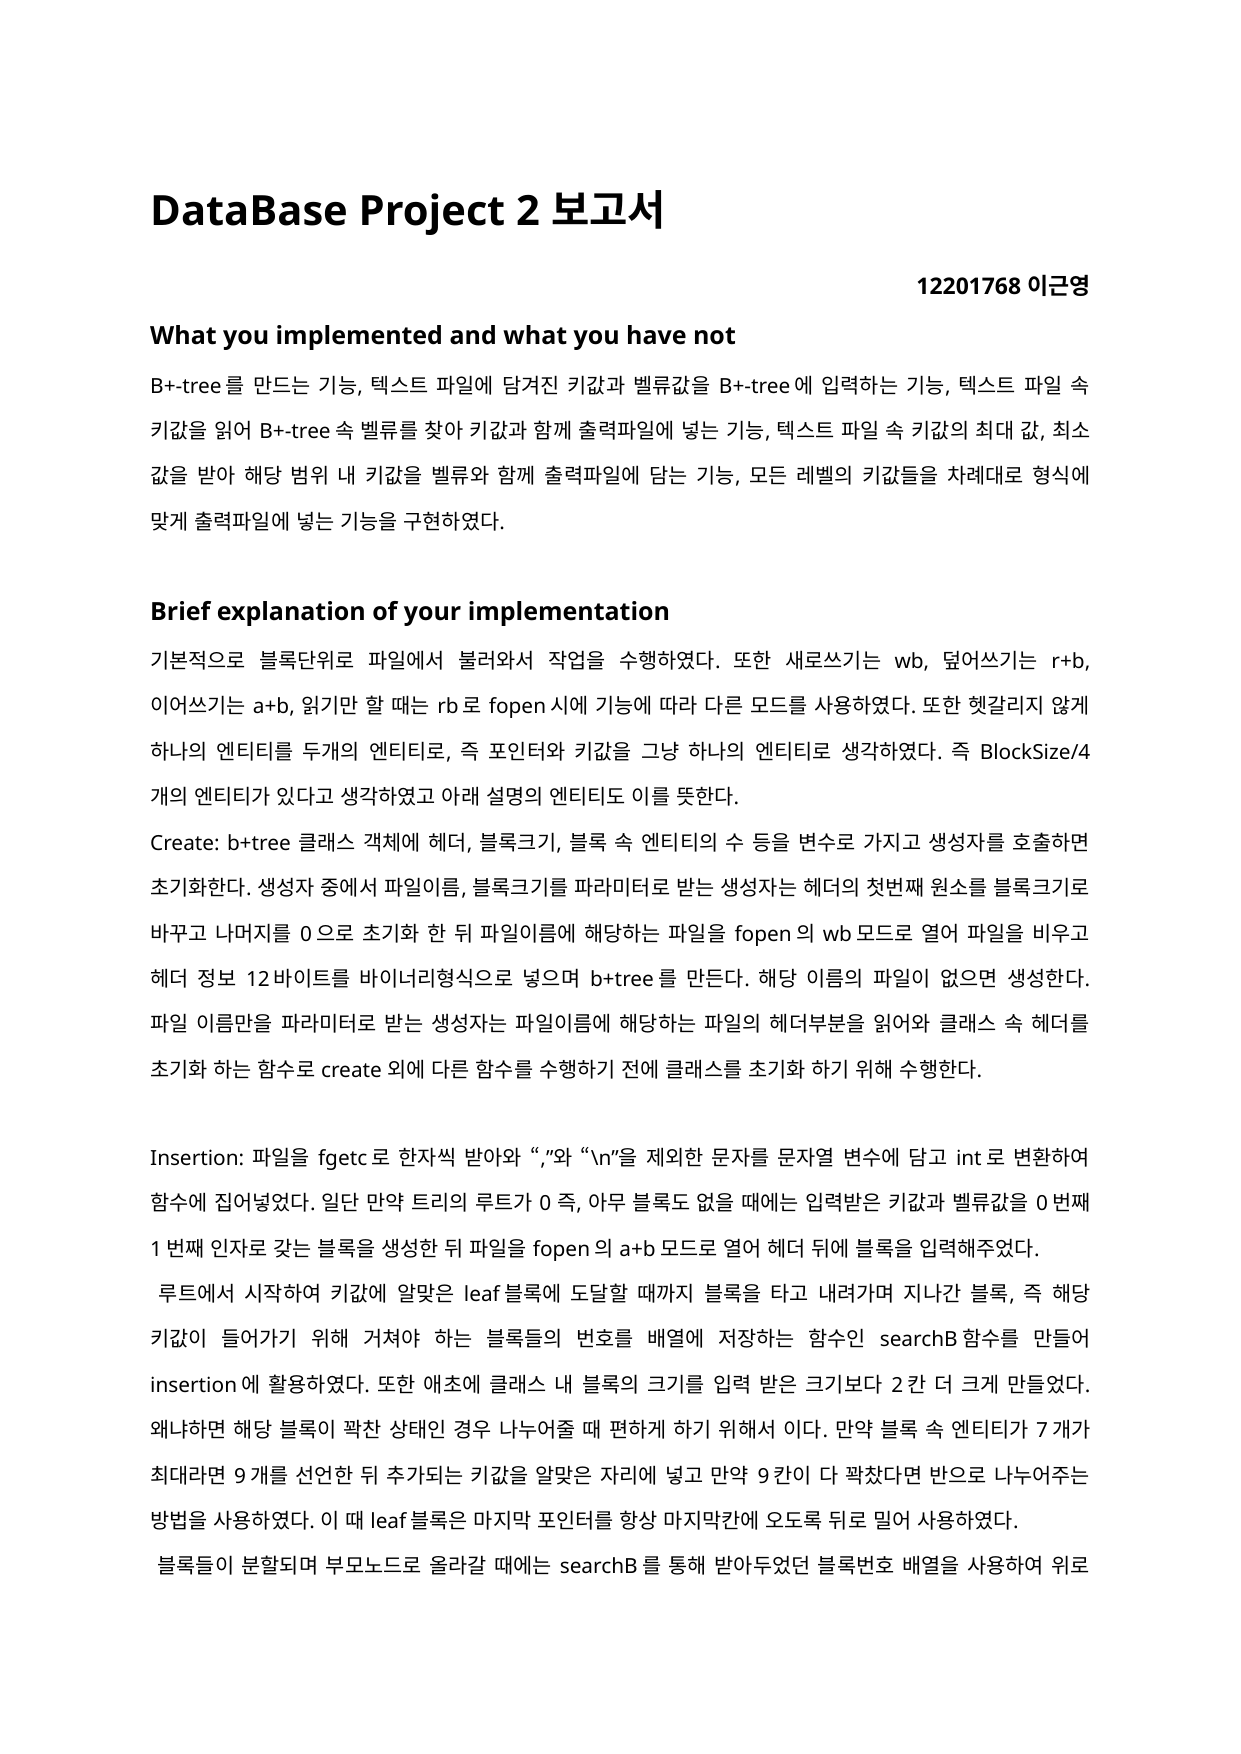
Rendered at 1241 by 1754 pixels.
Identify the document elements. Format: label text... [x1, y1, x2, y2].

text DataBase Project 2 보고서 [150, 177, 1090, 238]
text 기본적으로 블록단위로 파일에서 불러와서 작업을 수행하였다. 또한 새로쓰기는 wb, 덮어쓰기는 r+b, 이어쓰기는 a+b, 읽기만 할 때는 rb로 fopen시에 기능에 따라 다른 모드를 사용하였다. 또한 헷갈리지 않게 하나의 엔티티를 두개의 엔티티로, 즉 포인터와 키값을 그냥 하나의 엔티티로 생각하였다. 즉 BlockSize/4개의 엔티티가 있다고 생각하였고 아래 설명의 엔티티도 이를 뜻한다. [150, 644, 1090, 811]
text 12201768 이근영 [150, 268, 1090, 301]
text What you implemented and what you have not [150, 318, 1090, 352]
text Brief explanation of your implementation [150, 593, 1090, 627]
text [150, 1550, 1090, 1580]
text Create: b+tree 클래스 객체에 헤더, 블록크기, 블록 속 엔티티의 수 등을 변수로 가지고 생성자를 호출하면 초기화한다. 생성자 중에서 파일이름, 블록크기를 파라미터로 받는 생성자는 헤더의 첫번째 원소를 블록크기로 바꾸고 나머지를 0으로 초기화 한 뒤 파일이름에 해당하는 파일을 fopen의 wb모드로 열어 파일을 비우고 헤더 정보 12바이트를 바이너리형식으로 넣으며 b+tree를 만든다. 해당 이름의 파일이 없으면 생성한다. 파일 이름만을 파라미터로 받는 생성자는 파일이름에 해당하는 파일의 헤더부분을 읽어와 클래스 속 헤더를 초기화 하는 함수로 create 외에 다른 함수를 수행하기 전에 클래스를 초기화 하기 위해 수행한다. [150, 826, 1090, 1083]
text B+-tree를 만드는 기능, 텍스트 파일에 담겨진 키값과 벨류값을 B+-tree에 입력하는 기능, 텍스트 파일 속 키값을 읽어 B+-tree속 벨류를 찾아 키값과 함께 출력파일에 넣는 기능, 텍스트 파일 속 키값의 최대 값, 최소 값을 받아 해당 범위 내 키값을 벨류와 함께 출력파일에 담는 기능, 모든 레벨의 키값들을 차례대로 형식에 맞게 출력파일에 넣는 기능을 구현하였다. [150, 369, 1090, 536]
text Insertion: 파일을 fgetc로 한자씩 받아와 “,”와 “\n”을 제외한 문자를 문자열 변수에 담고 int로 변환하여 함수에 집어넣었다. 일단 만약 트리의 루트가 0 즉, 아무 블록도 없을 때에는 입력받은 키값과 벨류값을 0번째 1번째 인자로 갖는 블록을 생성한 뒤 파일을 fopen의 a+b모드로 열어 헤더 뒤에 블록을 입력해주었다. [150, 1141, 1090, 1262]
text 루트에서 시작하여 키값에 알맞은 leaf블록에 도달할 때까지 블록을 타고 내려가며 지나간 블록, 즉 해당 키값이 들어가기 위해 거쳐야 하는 블록들의 번호를 배열에 저장하는 함수인 searchB함수를 만들어 insertion에 활용하였다. 또한 애초에 클래스 내 블록의 크기를 입력 받은 크기보다 2칸 더 크게 만들었다. 왜냐하면 해당 블록이 꽉찬 상태인 경우 나누어줄 때 편하게 하기 위해서 이다. 만약 블록 속 엔티티가 7개가 최대라면 9개를 선언한 뒤 추가되는 키값을 알맞은 자리에 넣고 만약 9칸이 다 꽉찼다면 반으로 나누어주는 방법을 사용하였다. 이 때 leaf블록은 마지막 포인터를 항상 마지막칸에 오도록 뒤로 밀어 사용하였다. [150, 1277, 1090, 1534]
